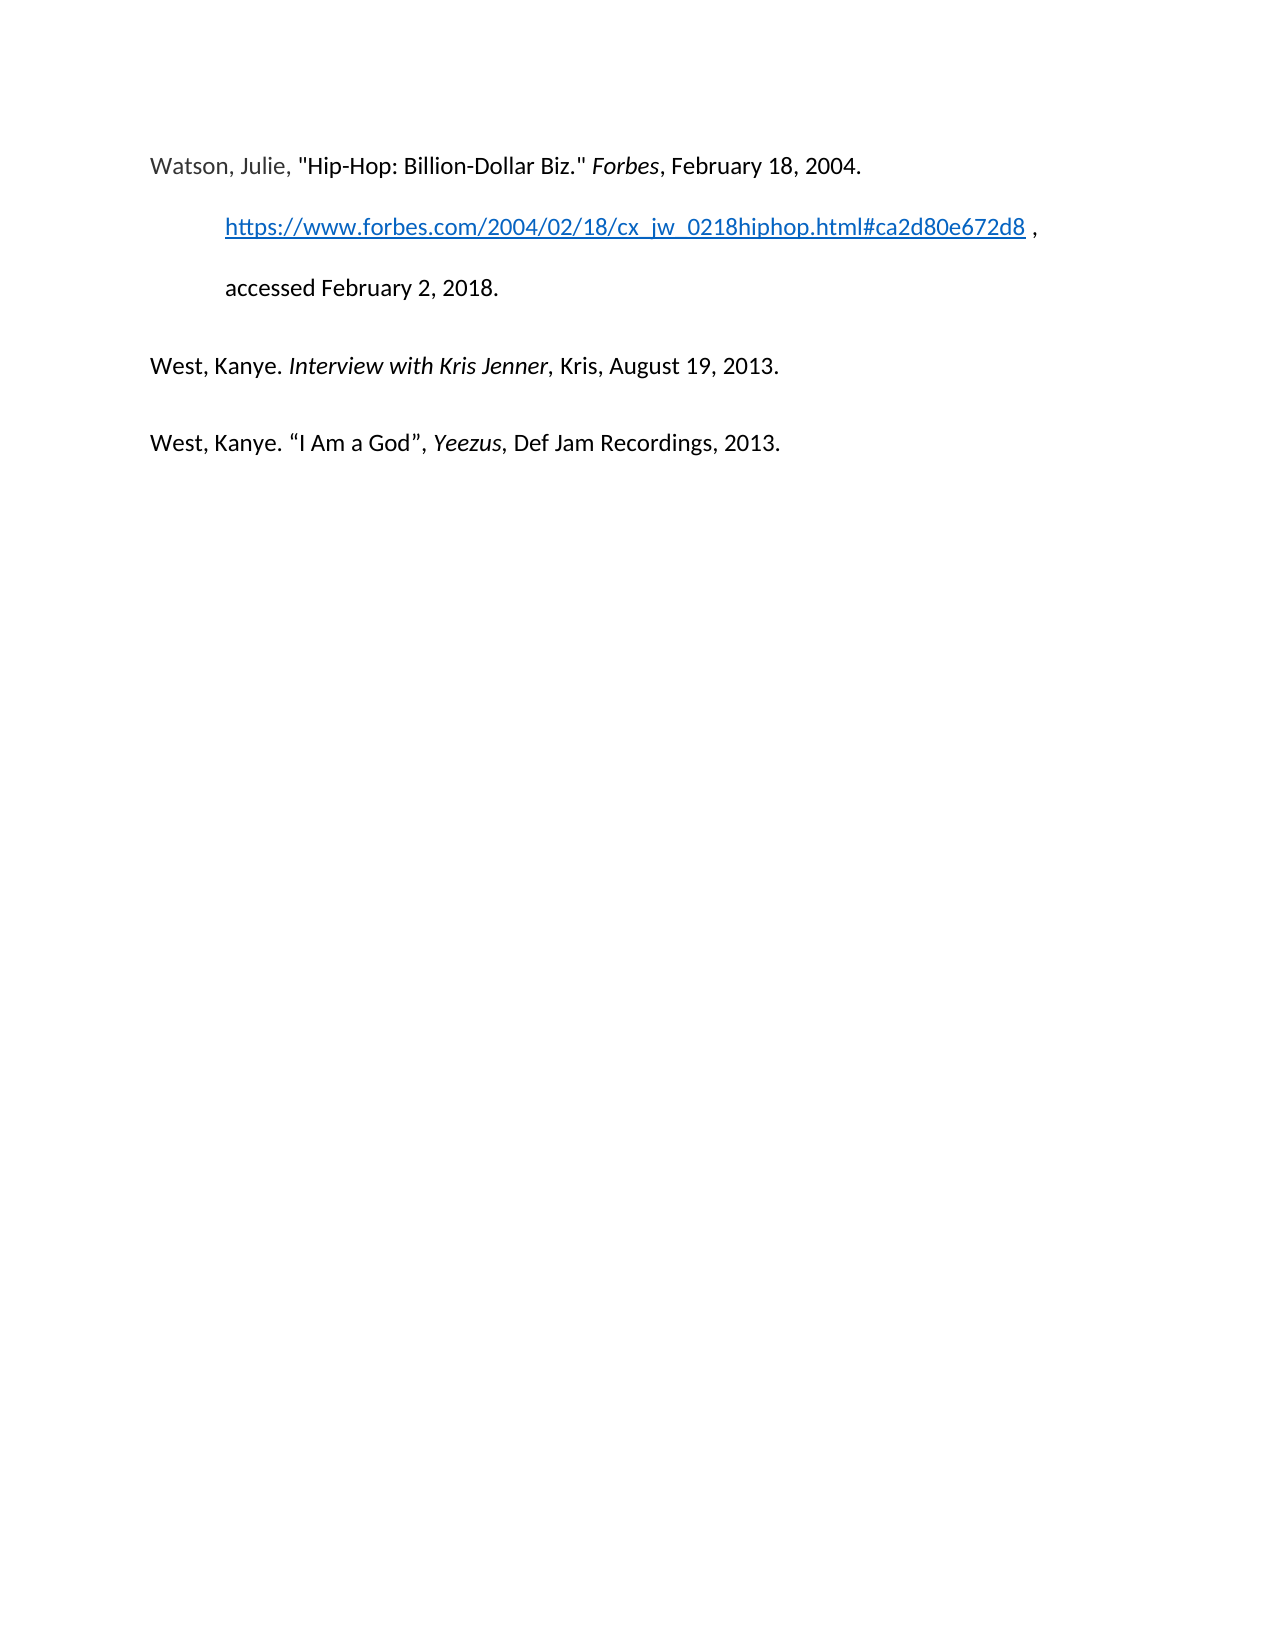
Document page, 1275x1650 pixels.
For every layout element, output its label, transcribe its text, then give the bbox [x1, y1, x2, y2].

text Watson, Julie, "Hip-Hop: Billion-Dollar Biz." Forbes, February 18, 2004. https://www.forbes.com/2004/02/18/cx_jw_0218hiphop.html#ca2d80e672d8 , accessed February 2, 2018. [150, 150, 1125, 303]
text West, Kanye. Interview with Kris Jenner, Kris, August 19, 2013. [150, 350, 1125, 380]
text West, Kanye. “I Am a God”, Yeezus, Def Jam Recordings, 2013. [150, 427, 1125, 458]
